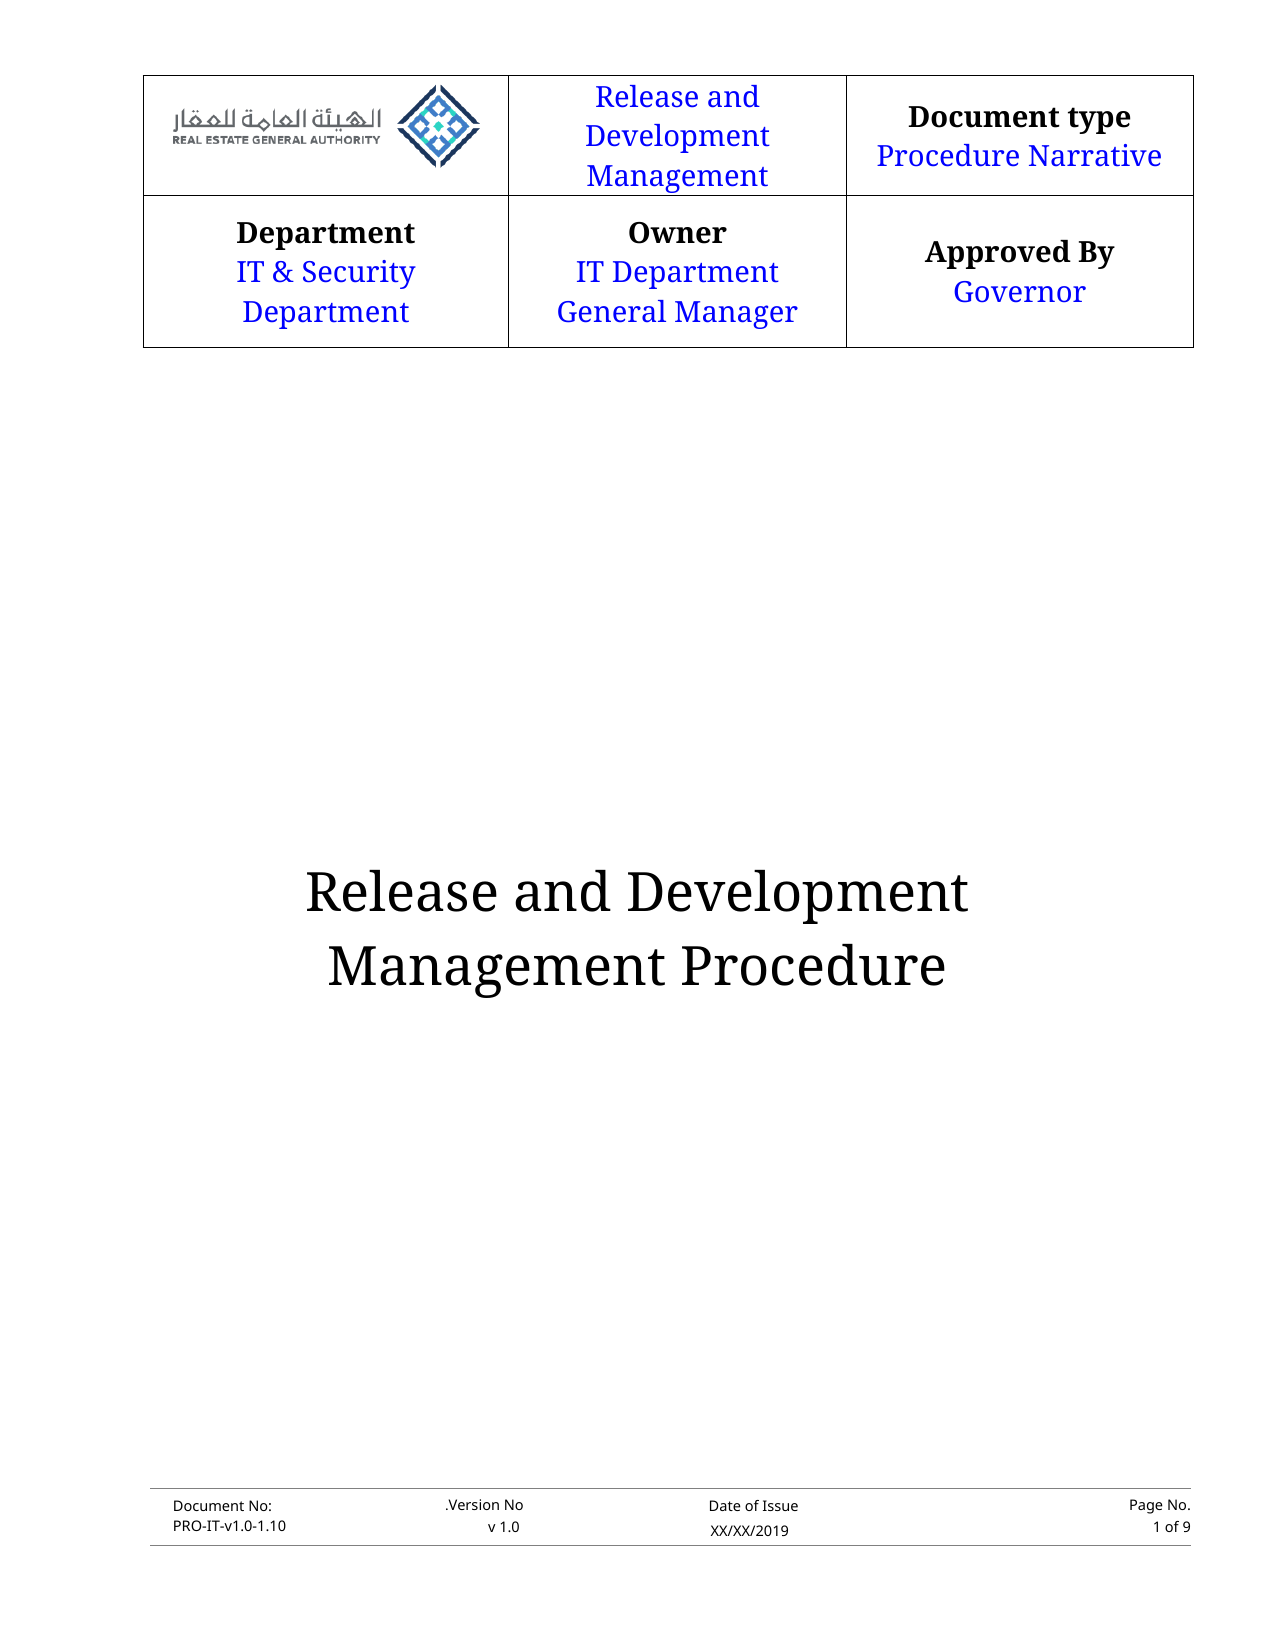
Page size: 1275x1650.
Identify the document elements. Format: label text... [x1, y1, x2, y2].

text Release and Development Management Procedure [199, 854, 1076, 1001]
picture [166, 79, 487, 171]
